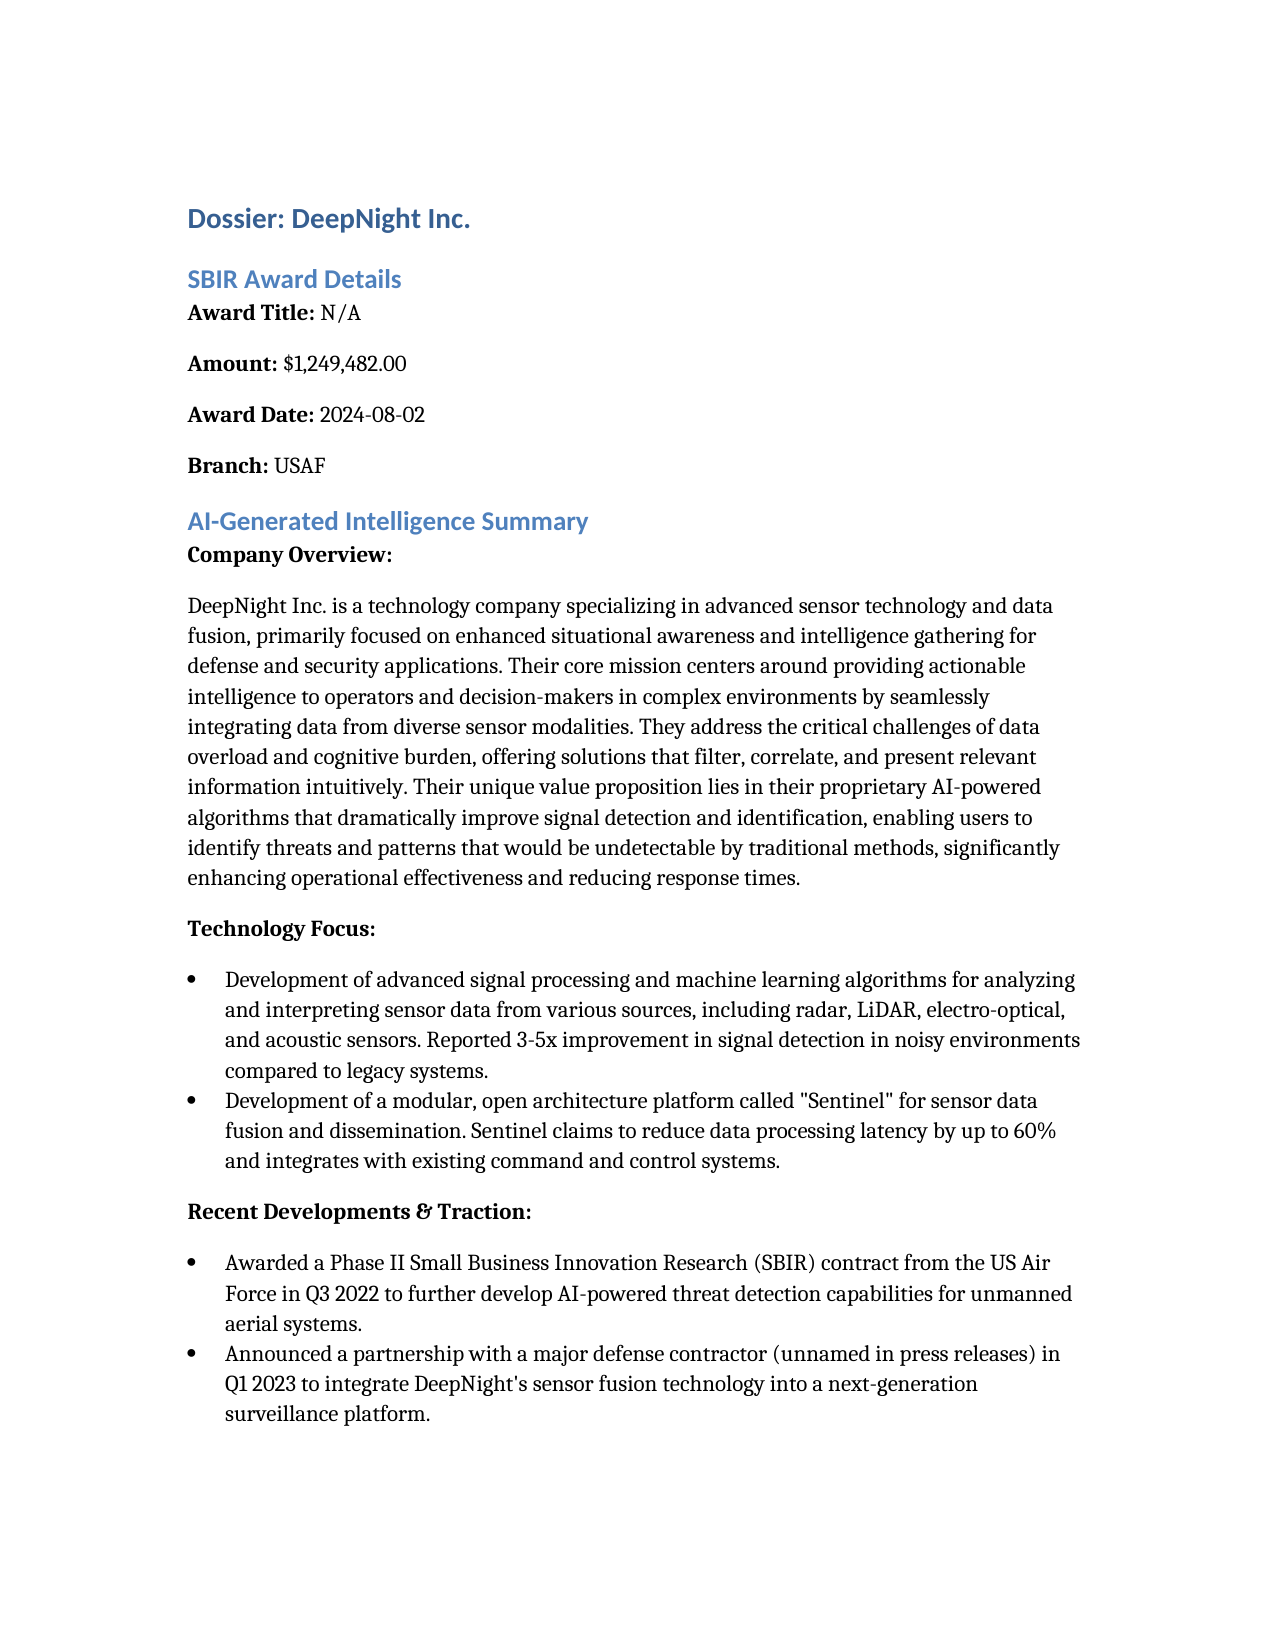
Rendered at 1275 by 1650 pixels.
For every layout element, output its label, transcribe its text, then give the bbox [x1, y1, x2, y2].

list Awarded a Phase II Small Business Innovation Research (SBIR) contract from the US Air Force in Q3 2022 to further develop AI-powered threat detection capabilities for unmanned aerial systems. [187, 1250, 1087, 1337]
list Development of advanced signal processing and machine learning algorithms for analyzing and interpreting sensor data from various sources, including radar, LiDAR, electro-optical, and acoustic sensors. Reported 3-5x improvement in signal detection in noisy environments compared to legacy systems. [187, 967, 1087, 1084]
list Announced a partnership with a major defense contractor (unnamed in press releases) in Q1 2023 to integrate DeepNight's sensor fusion technology into a next-generation surveillance platform. [187, 1341, 1087, 1427]
subtitle Dossier: DeepNight Inc. [187, 200, 1087, 236]
list Development of a modular, open architecture platform called "Sentinel" for sensor data fusion and dissemination. Sentinel claims to reduce data processing latency by up to 60% and integrates with existing command and control systems. [187, 1088, 1087, 1174]
text Branch: USAF [187, 453, 1087, 479]
text Technology Focus: [187, 916, 1087, 942]
text Award Title: N/A [187, 300, 1087, 326]
text DeepNight Inc. is a technology company specializing in advanced sensor technology and data fusion, primarily focused on enhanced situational awareness and intelligence gathering for defense and security applications. Their core mission centers around providing actionable intelligence to operators and decision-makers in complex environments by seamlessly integrating data from diverse sensor modalities. They address the critical challenges of data overload and cognitive burden, offering solutions that filter, correlate, and present relevant information intuitively. Their unique value proposition lies in their proprietary AI-powered algorithms that dramatically improve signal detection and identification, enabling users to identify threats and patterns that would be undetectable by traditional methods, significantly enhancing operational effectiveness and reducing response times. [187, 593, 1087, 891]
subtitle SBIR Award Details [187, 262, 1087, 295]
text Amount: $1,249,482.00 [187, 351, 1087, 377]
text Recent Developments & Traction: [187, 1199, 1087, 1225]
text Company Overview: [187, 542, 1087, 568]
subtitle AI-Generated Intelligence Summary [187, 504, 1087, 537]
text Award Date: 2024-08-02 [187, 402, 1087, 428]
